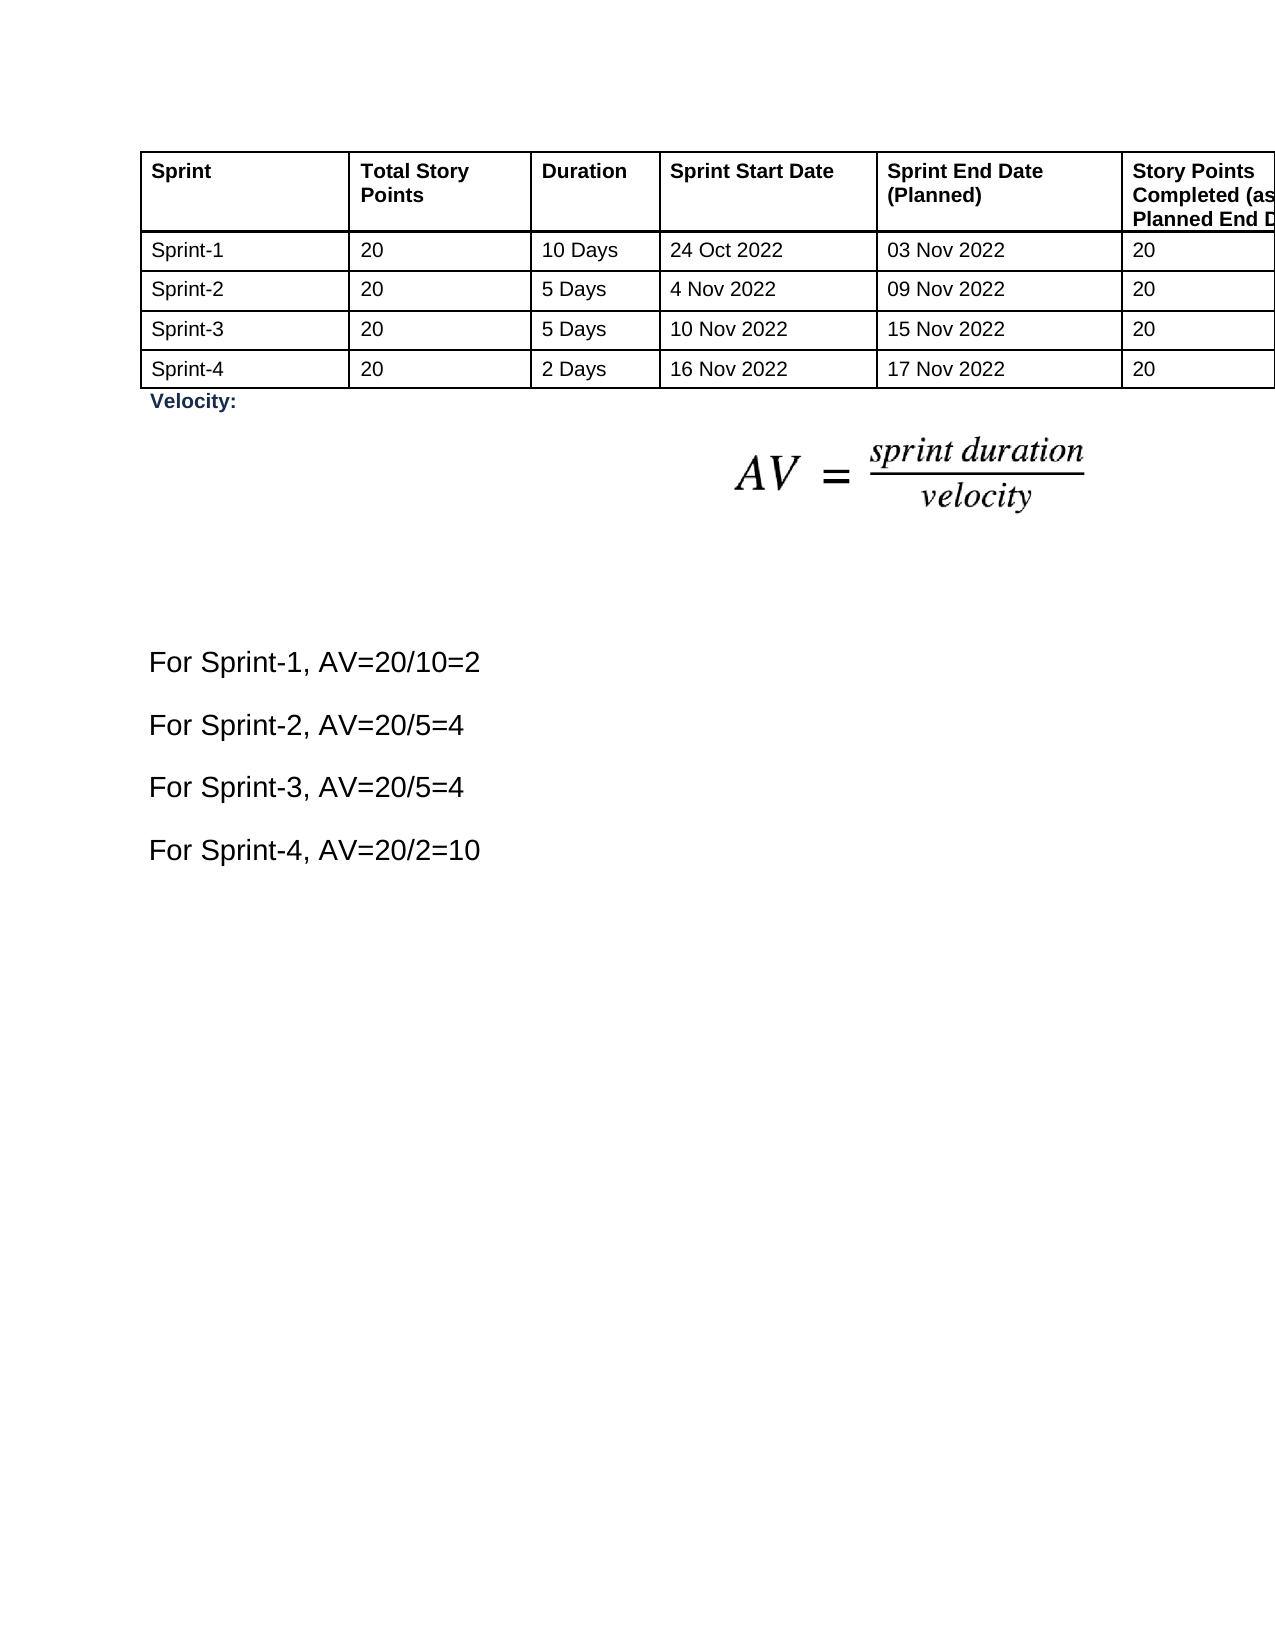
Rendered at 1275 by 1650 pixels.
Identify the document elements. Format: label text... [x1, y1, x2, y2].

table_cell 20 [1123, 351, 1274, 387]
text For Sprint-4, AV=20/2=10 [148, 833, 1056, 866]
table_cell 20 [1123, 312, 1274, 349]
table_cell Sprint-2 [142, 272, 348, 309]
table_cell 24 Oct 2022 [661, 233, 876, 270]
table_cell 5 Days [532, 272, 659, 309]
table_cell 20 [1123, 272, 1274, 309]
table_header Sprint [142, 153, 348, 230]
table_cell 16 Nov 2022 [661, 351, 876, 387]
picture [713, 412, 1102, 546]
table_cell Sprint-3 [142, 312, 348, 349]
table_header Sprint End Date (Planned) [878, 153, 1121, 230]
table_cell 5 Days [532, 312, 659, 349]
table_cell 20 [1123, 233, 1274, 270]
table_cell 20 [350, 351, 530, 387]
table_cell 20 [350, 312, 530, 349]
table_cell 15 Nov 2022 [878, 312, 1121, 349]
table_cell Sprint-4 [142, 351, 348, 387]
table_header Story Points Completed (as on Planned End Date) [1123, 153, 1274, 230]
text Velocity: [150, 389, 1056, 413]
text For Sprint-2, AV=20/5=4 [148, 708, 1056, 741]
table_header Sprint Start Date [661, 153, 876, 230]
table_cell 10 Nov 2022 [661, 312, 876, 349]
table_cell 4 Nov 2022 [661, 272, 876, 309]
table_cell 17 Nov 2022 [878, 351, 1121, 387]
table_cell 03 Nov 2022 [878, 233, 1121, 270]
table_cell 10 Days [532, 233, 659, 270]
table_cell 09 Nov 2022 [878, 272, 1121, 309]
table_header Total Story Points [350, 153, 530, 230]
table_header Duration [532, 153, 659, 230]
table_cell 20 [350, 233, 530, 270]
table_cell 2 Days [532, 351, 659, 387]
text For Sprint-1, AV=20/10=2 [148, 645, 1056, 679]
table_cell 20 [350, 272, 530, 309]
table_cell Sprint-1 [142, 233, 348, 270]
text For Sprint-3, AV=20/5=4 [148, 770, 1056, 804]
